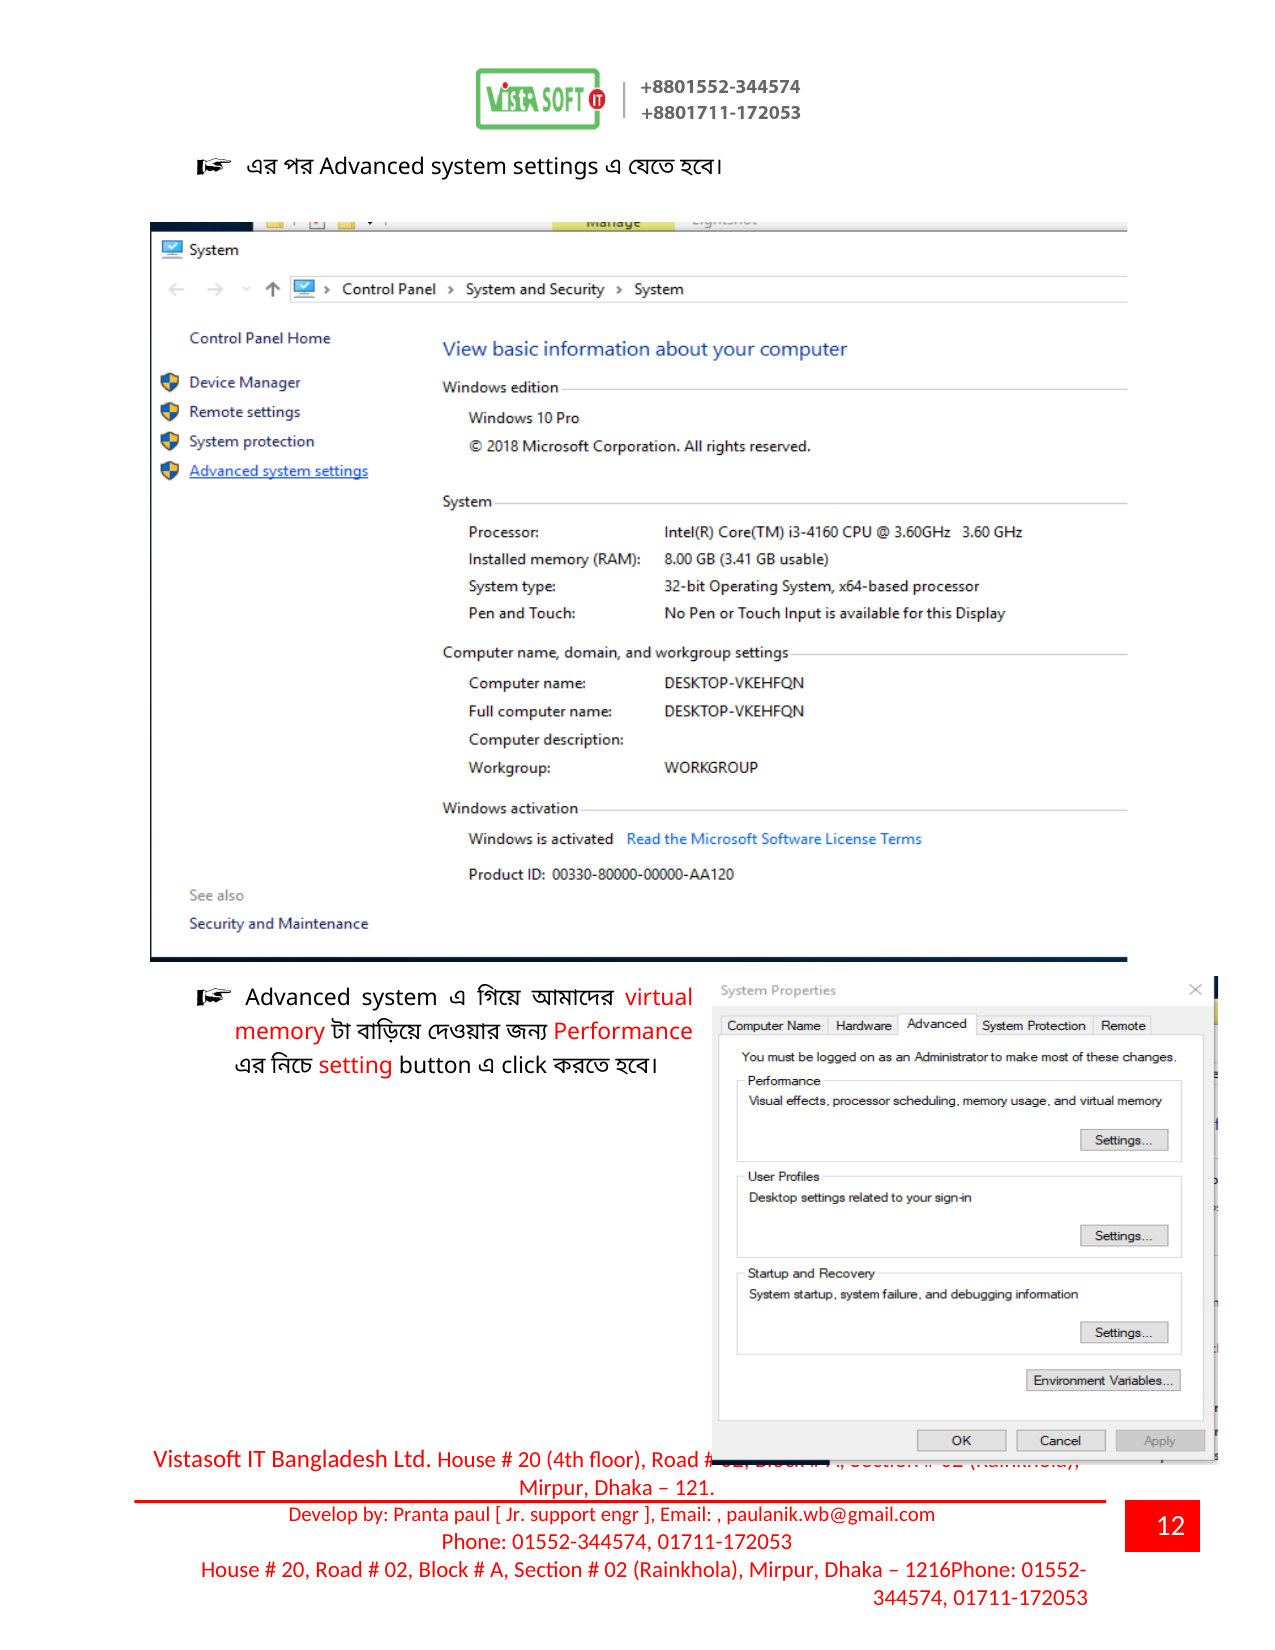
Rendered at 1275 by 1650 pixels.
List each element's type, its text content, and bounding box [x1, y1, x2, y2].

picture [150, 60, 1125, 139]
list এর পর Advanced system settings এ যেতে হবে। [197, 150, 1125, 184]
picture [197, 988, 231, 1006]
picture [197, 158, 231, 175]
picture [711, 976, 1219, 1465]
picture [150, 222, 1128, 962]
list Advanced system এ গিয়ে আমাদের virtual memory টা বাড়িয়ে দেওয়ার জন্য Performance এর নিচে setting button এ click করতে হবে। [197, 962, 1125, 1082]
